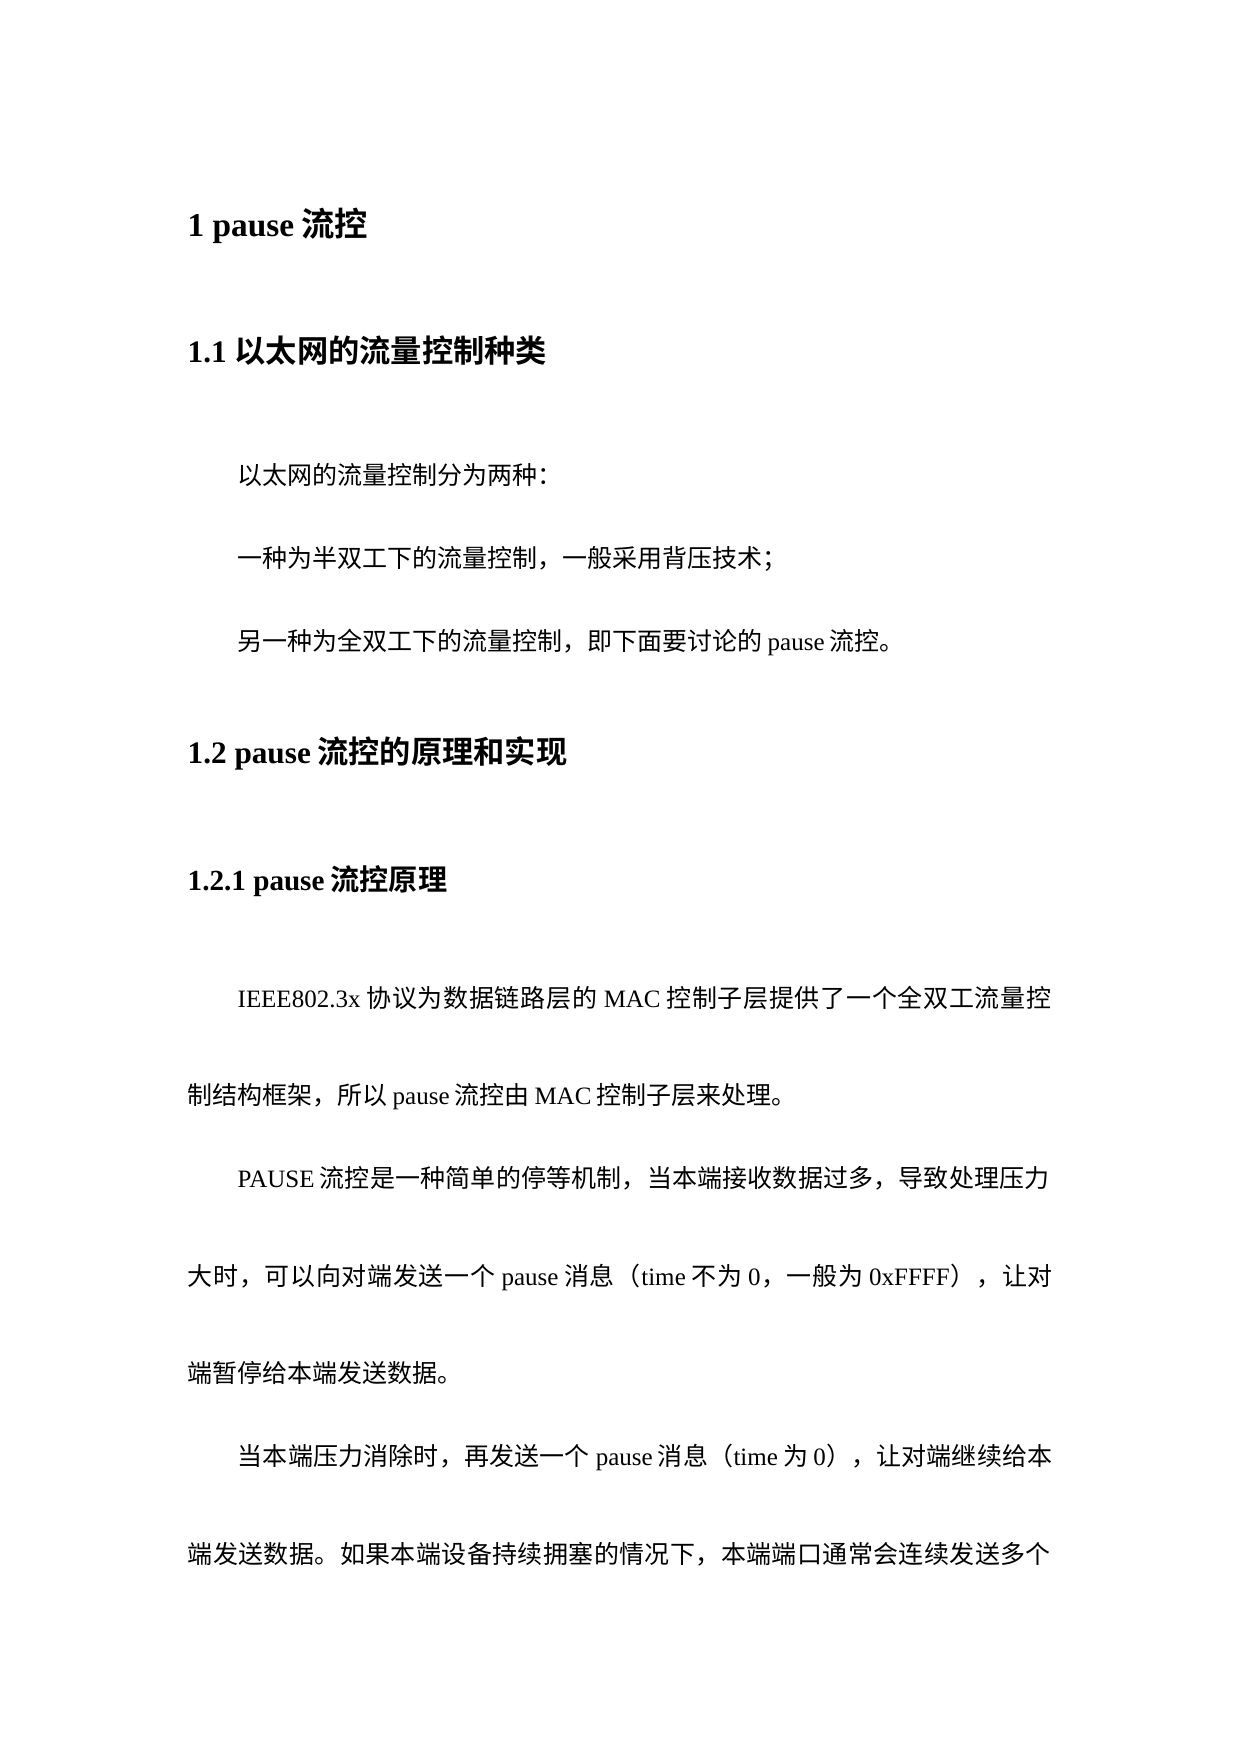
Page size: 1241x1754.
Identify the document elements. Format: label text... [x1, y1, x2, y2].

subtitle 1.2.1 pause流控原理 [187, 845, 1053, 910]
subtitle 1 pause流控 [187, 189, 1053, 254]
subtitle 1.2 pause流控的原理和实现 [187, 718, 1053, 783]
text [187, 1422, 1053, 1585]
text 另一种为全双工下的流量控制，即下面要讨论的pause流控。 [187, 607, 1053, 672]
text PAUSE流控是一种简单的停等机制，当本端接收数据过多，导致处理压力大时，可以向对端发送一个pause消息（time不为0，一般为0xFFFF），让对端暂停给本端发送数据。 [187, 1144, 1053, 1404]
text 一种为半双工下的流量控制，一般采用背压技术； [187, 524, 1053, 589]
subtitle 1.1 以太网的流量控制种类 [187, 316, 1053, 381]
text IEEE802.3x协议为数据链路层的MAC控制子层提供了一个全双工流量控制结构框架，所以pause流控由MAC控制子层来处理。 [187, 964, 1053, 1126]
text 以太网的流量控制分为两种： [187, 441, 1053, 506]
